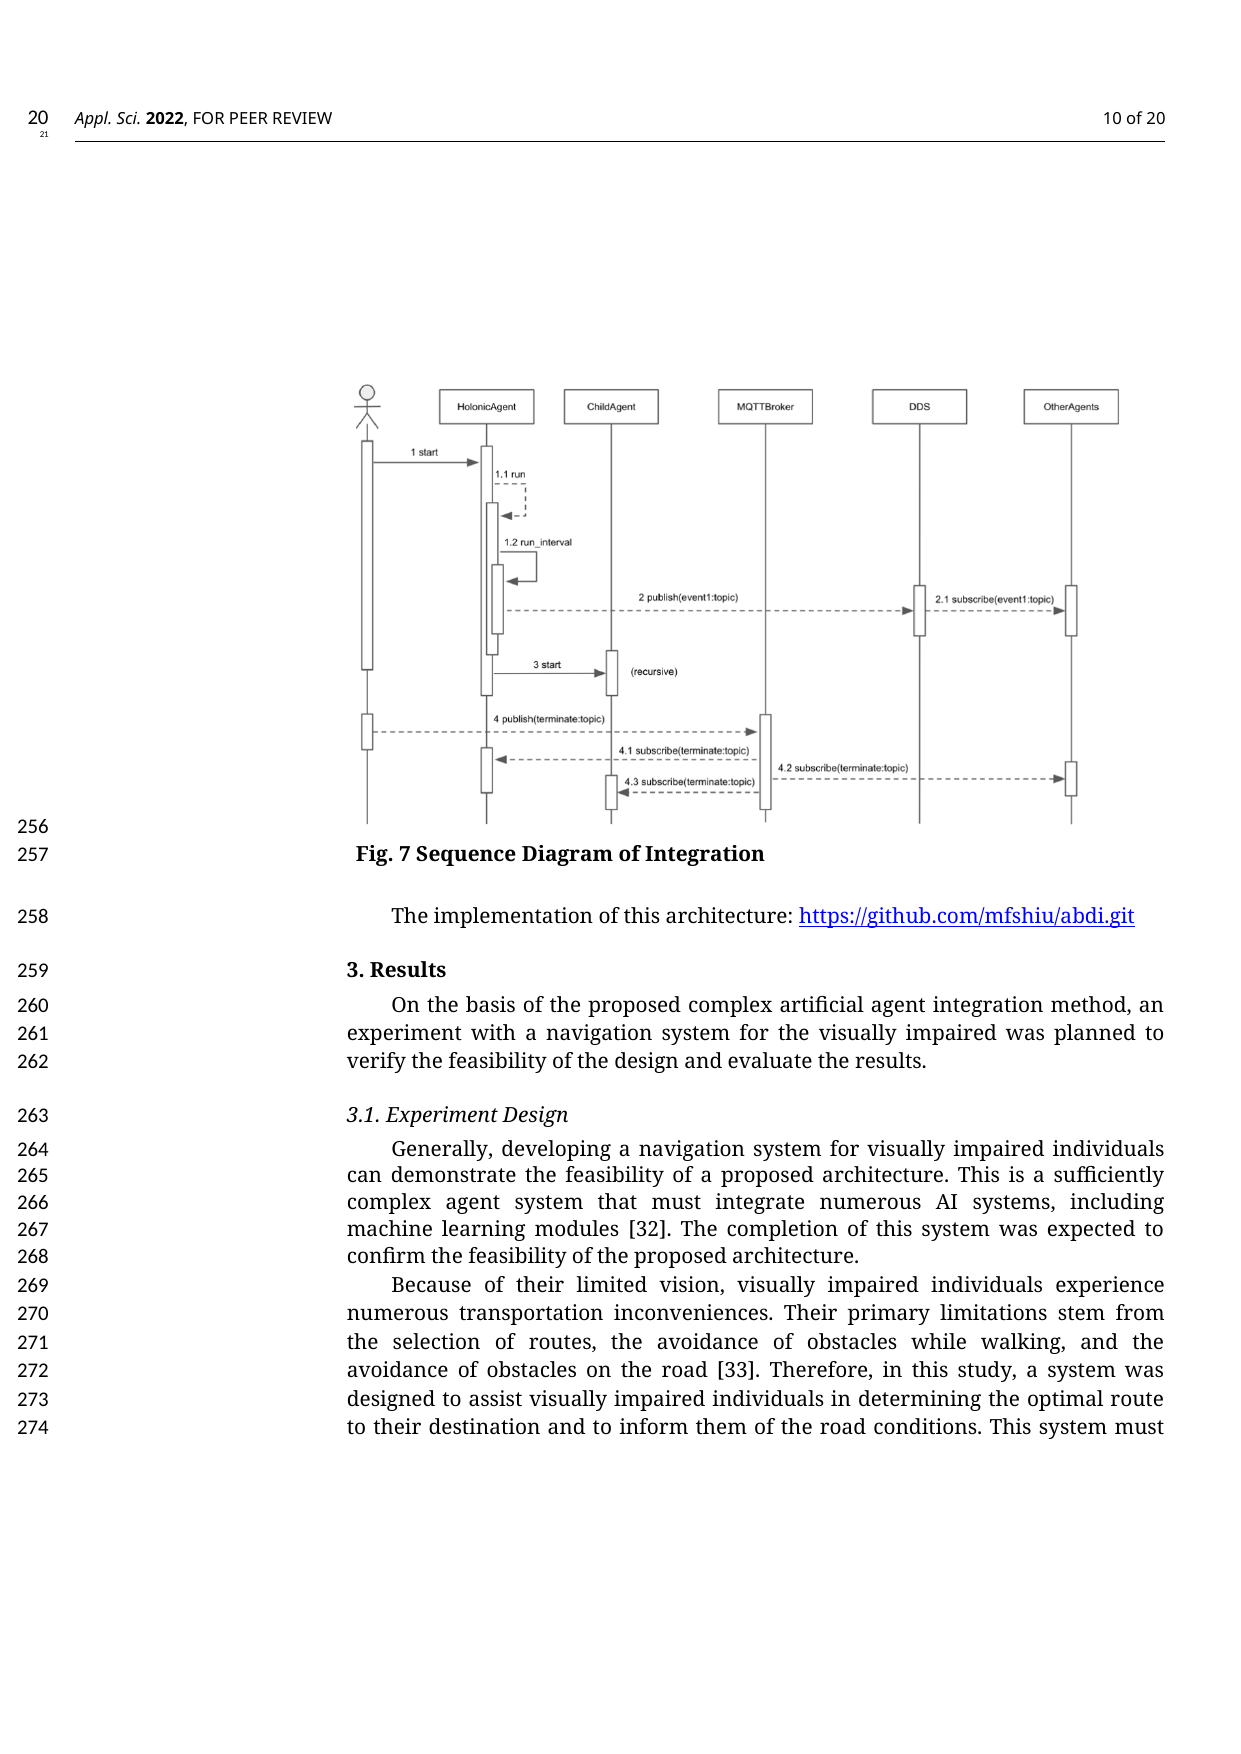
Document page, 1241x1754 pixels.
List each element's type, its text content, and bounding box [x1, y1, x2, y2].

picture [346, 373, 1127, 833]
text Generally, developing a navigation system for visually impaired individuals can demonstrate the feasibility of a proposed architecture. This is a sufficiently complex agent system that must integrate numerous AI systems, including machine learning modules [32]. The completion of this system was expected to confirm the feasibility of the proposed architecture. [347, 1135, 1165, 1270]
subtitle 3. Results [347, 955, 1165, 983]
text On the basis of the proposed complex artificial agent integration method, an experiment with a navigation system for the visually impaired was planned to verify the feasibility of the design and evaluate the results. [347, 990, 1165, 1075]
list Fig. 7 Sequence Diagram of Integration [347, 839, 1165, 868]
subtitle 3.1. Experiment Design [347, 1100, 1165, 1128]
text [347, 1270, 1165, 1441]
text The implementation of this architecture: https://github.com/mfshiu/abdi.git [347, 902, 1165, 930]
